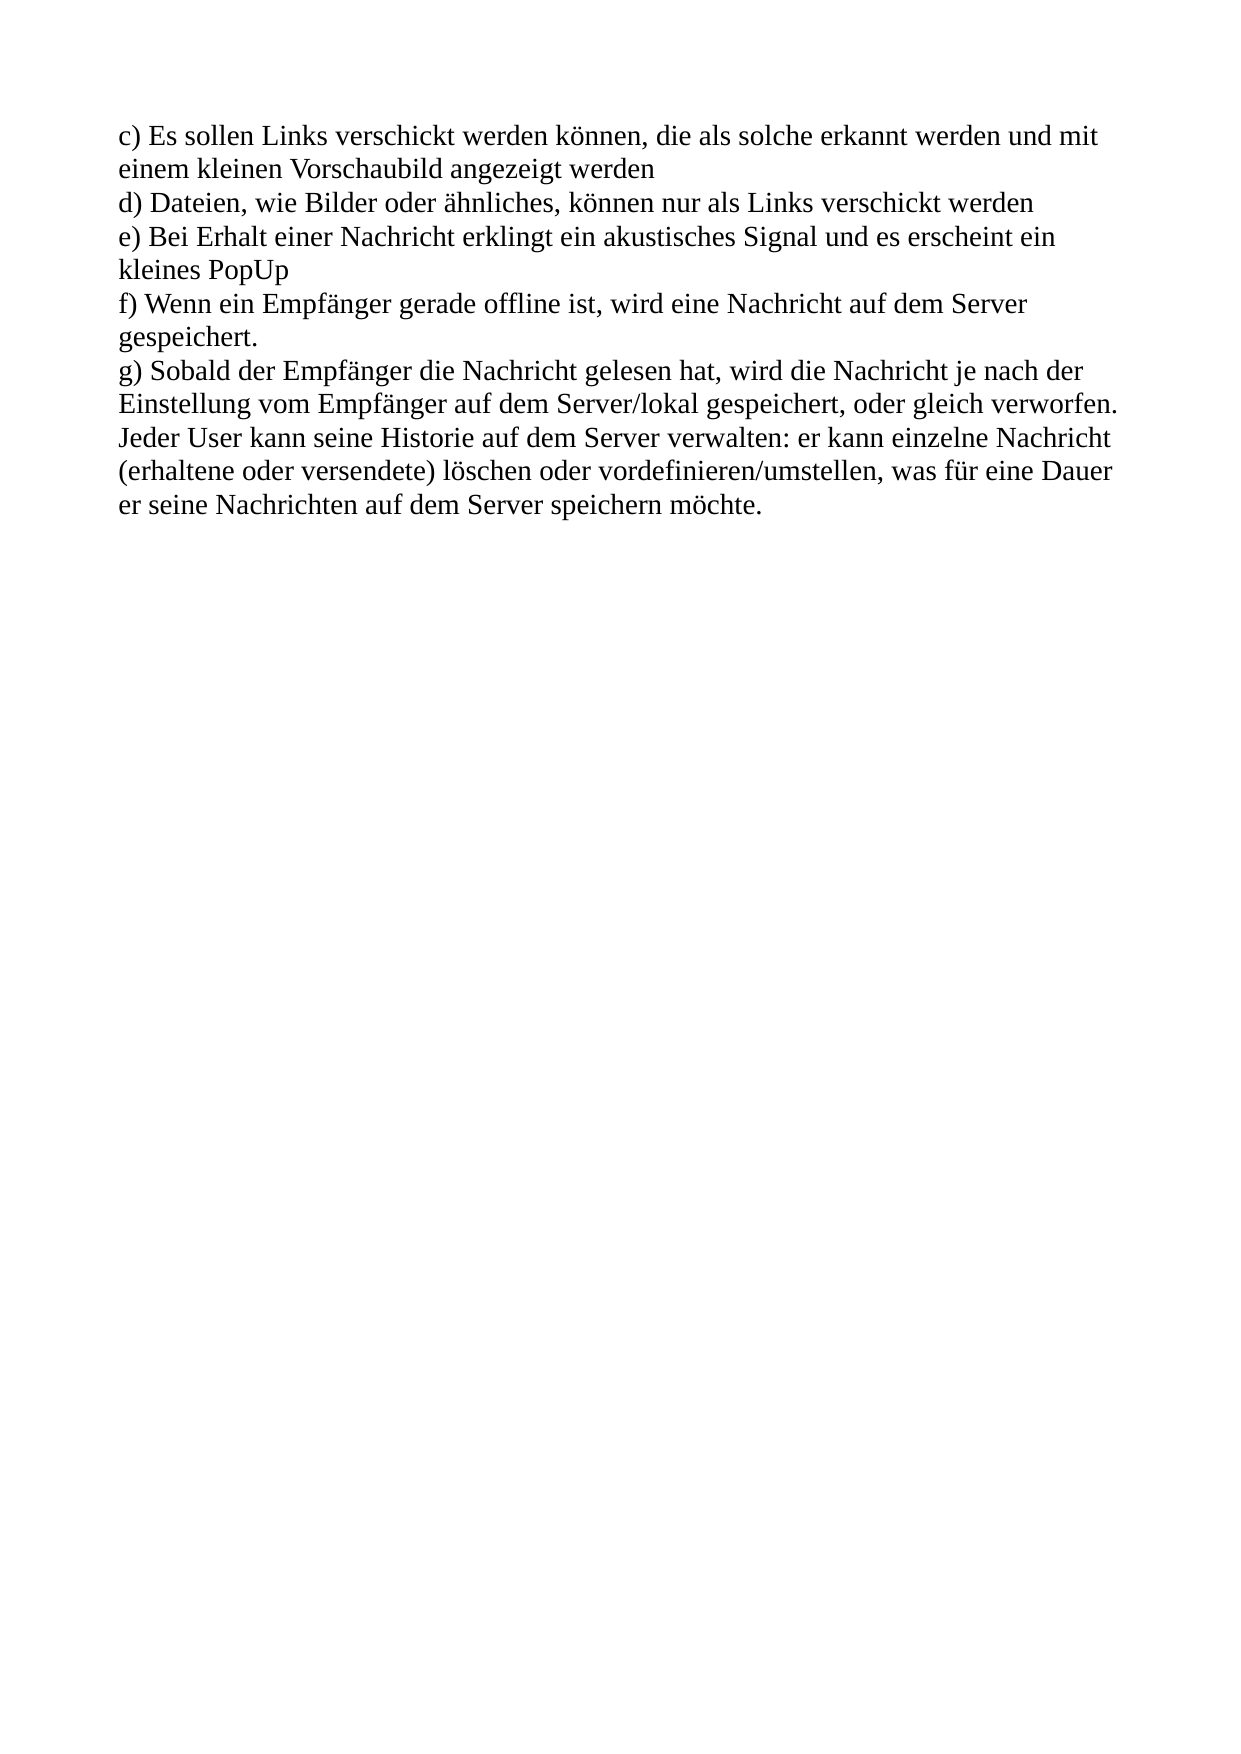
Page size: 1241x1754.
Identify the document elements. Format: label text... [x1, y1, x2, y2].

text g) Sobald der Empfänger die Nachricht gelesen hat, wird die Nachricht je nach der Einstellung vom Empfänger auf dem Server/lokal gespeichert, oder gleich verworfen. Jeder User kann seine Historie auf dem Server verwalten: er kann einzelne Nachricht (erhaltene oder versendete) löschen oder vordefinieren/umstellen, was für eine Dauer er seine Nachrichten auf dem Server speichern möchte. [118, 353, 1122, 521]
text d) Dateien, wie Bilder oder ähnliches, können nur als Links verschickt werden [118, 185, 1122, 219]
text f) Wenn ein Empfänger gerade offline ist, wird eine Nachricht auf dem Server gespeichert. [118, 286, 1122, 353]
text c) Es sollen Links verschickt werden können, die als solche erkannt werden und mit einem kleinen Vorschaubild angezeigt werden [118, 118, 1122, 185]
text e) Bei Erhalt einer Nachricht erklingt ein akustisches Signal und es erscheint ein kleines PopUp [118, 219, 1122, 286]
